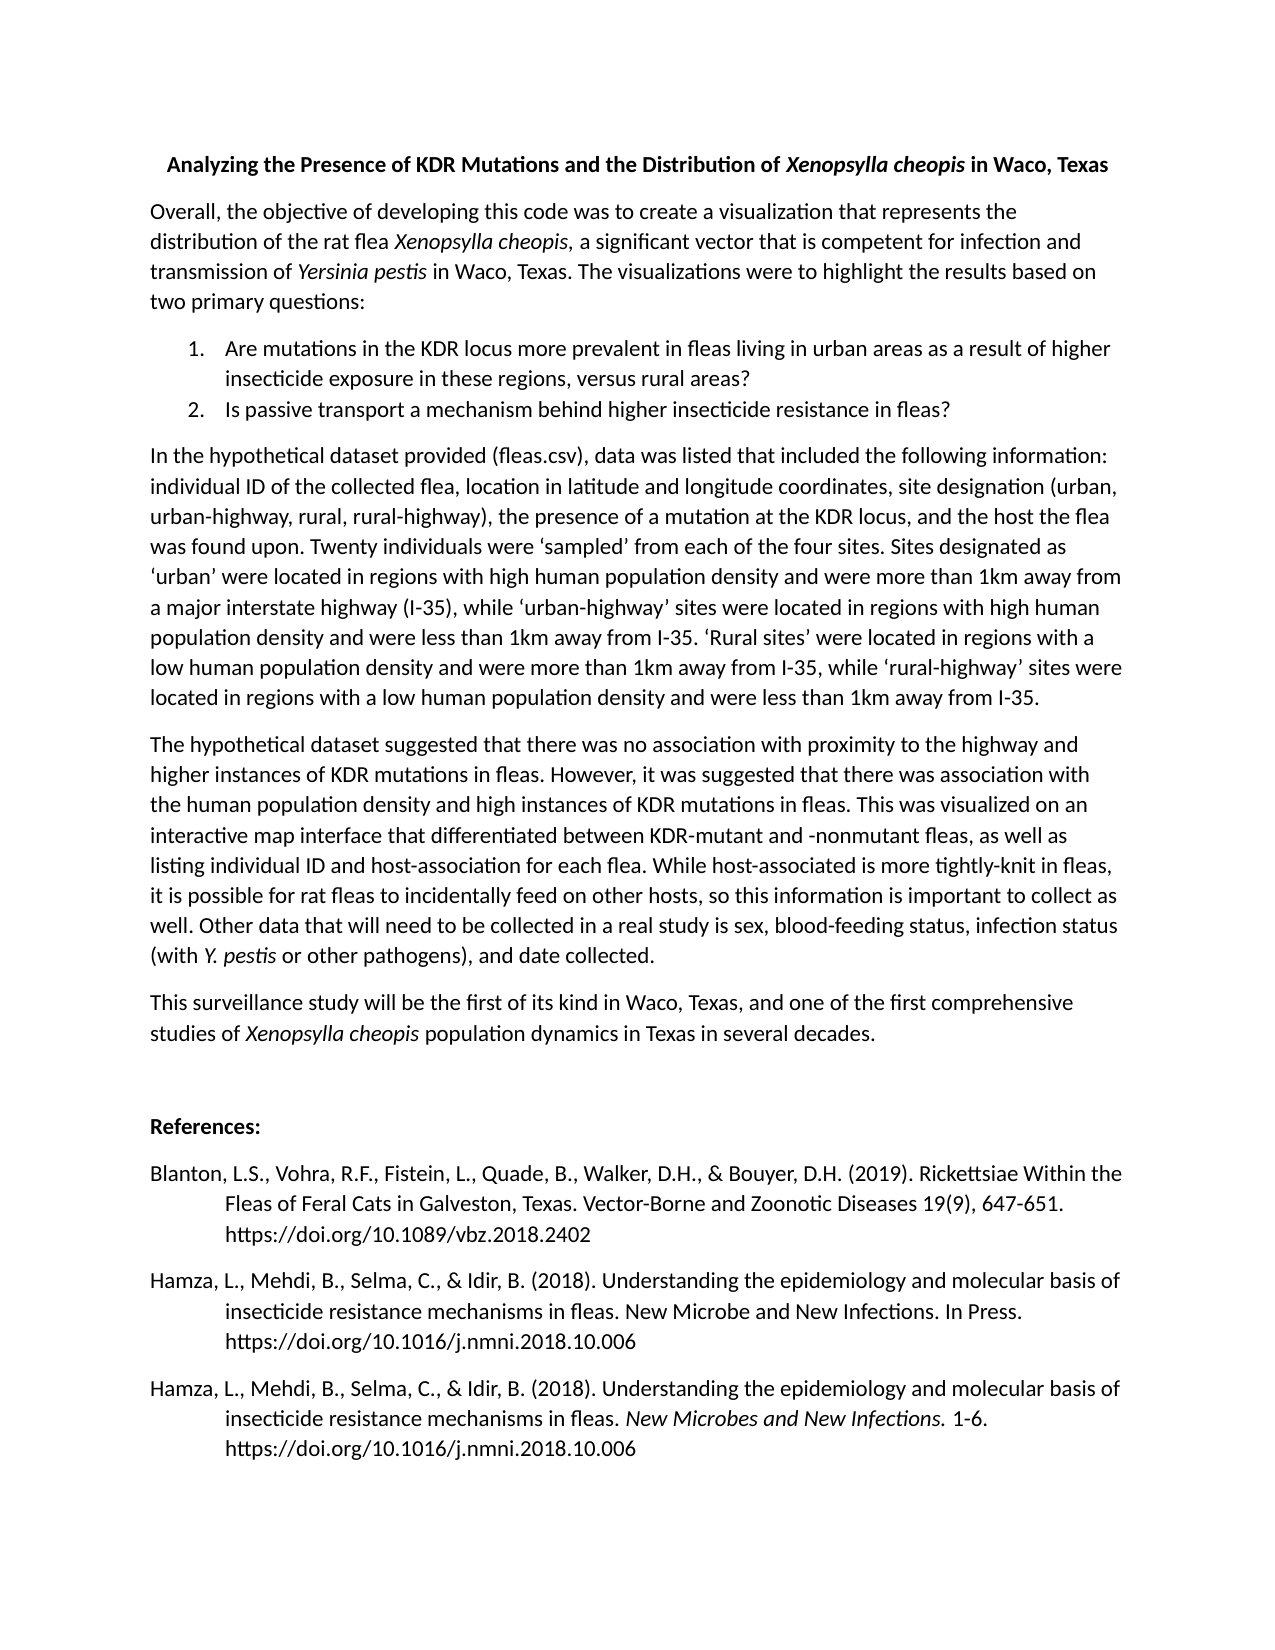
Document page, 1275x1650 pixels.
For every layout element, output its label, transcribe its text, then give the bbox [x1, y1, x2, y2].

list Are mutations in the KDR locus more prevalent in fleas living in urban areas as a result of higher insecticide exposure in these regions, versus rural areas? [187, 334, 1125, 393]
text In the hypothetical dataset provided (fleas.csv), data was listed that included the following information: individual ID of the collected flea, location in latitude and longitude coordinates, site designation (urban, urban-highway, rural, rural-highway), the presence of a mutation at the KDR locus, and the host the flea was found upon. Twenty individuals were ‘sampled’ from each of the four sites. Sites designated as ‘urban’ were located in regions with high human population density and were more than 1km away from a major interstate highway (I-35), while ‘urban-highway’ sites were located in regions with high human population density and were less than 1km away from I-35. ‘Rural sites’ were located in regions with a low human population density and were more than 1km away from I-35, while ‘rural-highway’ sites were located in regions with a low human population density and were less than 1km away from I-35. [150, 442, 1125, 711]
text Blanton, L.S., Vohra, R.F., Fistein, L., Quade, B., Walker, D.H., & Bouyer, D.H. (2019). Rickettsiae Within the Fleas of Feral Cats in Galveston, Texas. Vector-Borne and Zoonotic Diseases 19(9), 647-651. https://doi.org/10.1089/vbz.2018.2402 [150, 1159, 1125, 1248]
text The hypothetical dataset suggested that there was no association with proximity to the highway and higher instances of KDR mutations in fleas. However, it was suggested that there was association with the human population density and high instances of KDR mutations in fleas. This was visualized on an interactive map interface that differentiated between KDR-mutant and -nonmutant fleas, as well as listing individual ID and host-association for each flea. While host-associated is more tightly-knit in fleas, it is possible for rat fleas to incidentally feed on other hosts, so this information is important to collect as well. Other data that will need to be collected in a real study is sex, blood-feeding status, infection status (with Y. pestis or other pathogens), and date collected. [150, 730, 1125, 970]
text This surveillance study will be the first of its kind in Waco, Texas, and one of the first comprehensive studies of Xenopsylla cheopis population dynamics in Texas in several decades. [150, 988, 1125, 1047]
text References: [150, 1112, 1125, 1141]
text Analyzing the Presence of KDR Mutations and the Distribution of Xenopsylla cheopis in Waco, Texas [150, 150, 1125, 178]
text Hamza, L., Mehdi, B., Selma, C., & Idir, B. (2018). Understanding the epidemiology and molecular basis of insecticide resistance mechanisms in fleas. New Microbe and New Infections. In Press. https://doi.org/10.1016/j.nmni.2018.10.006 [150, 1267, 1125, 1355]
text Overall, the objective of developing this code was to create a visualization that represents the distribution of the rat flea Xenopsylla cheopis, a significant vector that is competent for infection and transmission of Yersinia pestis in Waco, Texas. The visualizations were to highlight the results based on two primary questions: [150, 197, 1125, 316]
text Hamza, L., Mehdi, B., Selma, C., & Idir, B. (2018). Understanding the epidemiology and molecular basis of insecticide resistance mechanisms in fleas. New Microbes and New Infections. 1-6. https://doi.org/10.1016/j.nmni.2018.10.006 [150, 1374, 1125, 1462]
list Is passive transport a mechanism behind higher insecticide resistance in fleas? [187, 395, 1125, 423]
